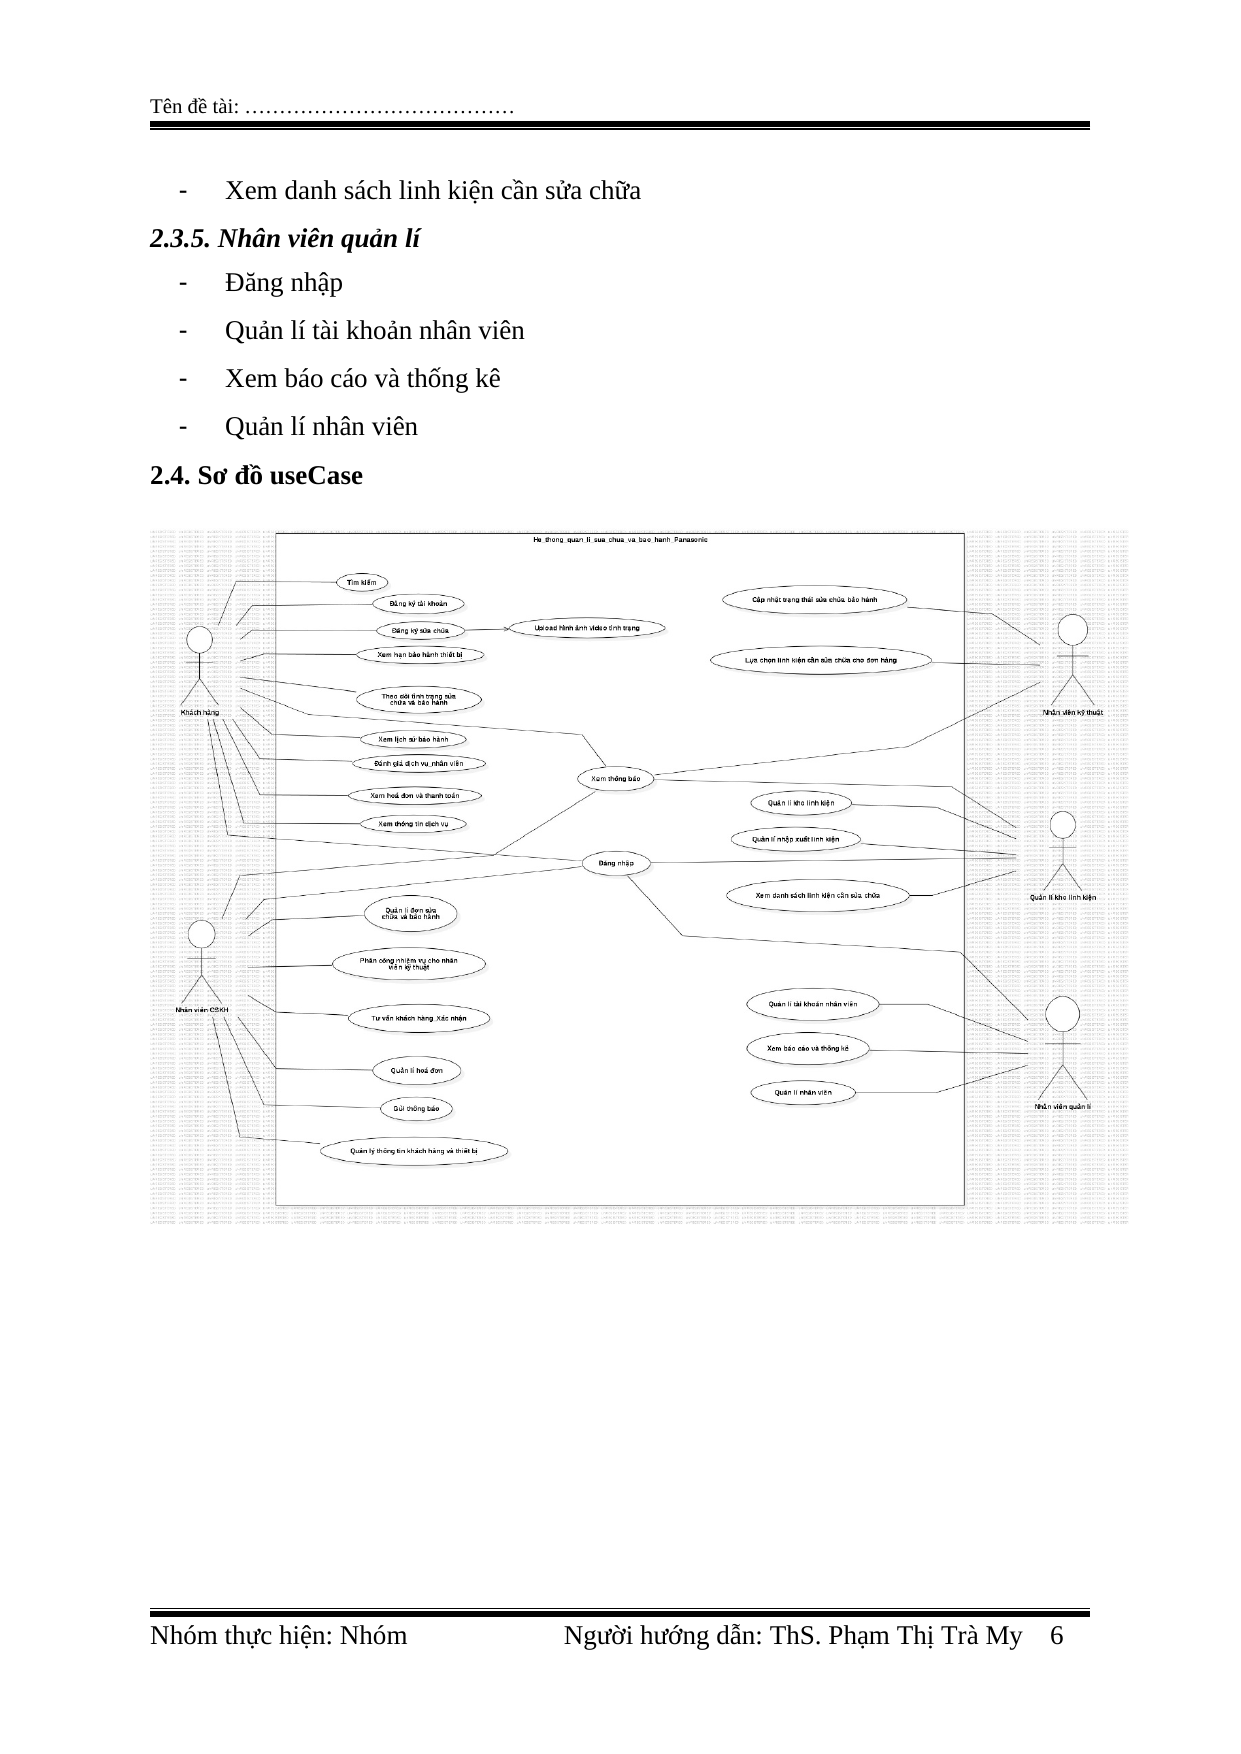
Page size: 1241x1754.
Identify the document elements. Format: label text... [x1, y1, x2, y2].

list Xem danh sách linh kiện cần sửa chữa [187, 170, 1090, 207]
list Quản lí nhân viên [187, 407, 1090, 443]
list Quản lí tài khoản nhân viên [187, 311, 1090, 348]
list Xem báo cáo và thống kê [187, 359, 1090, 396]
subtitle Sơ đồ useCase [150, 459, 1090, 490]
list Đăng nhập [187, 263, 1090, 300]
subtitle Nhân viên quản lí [150, 222, 1090, 254]
picture [150, 528, 1129, 1225]
